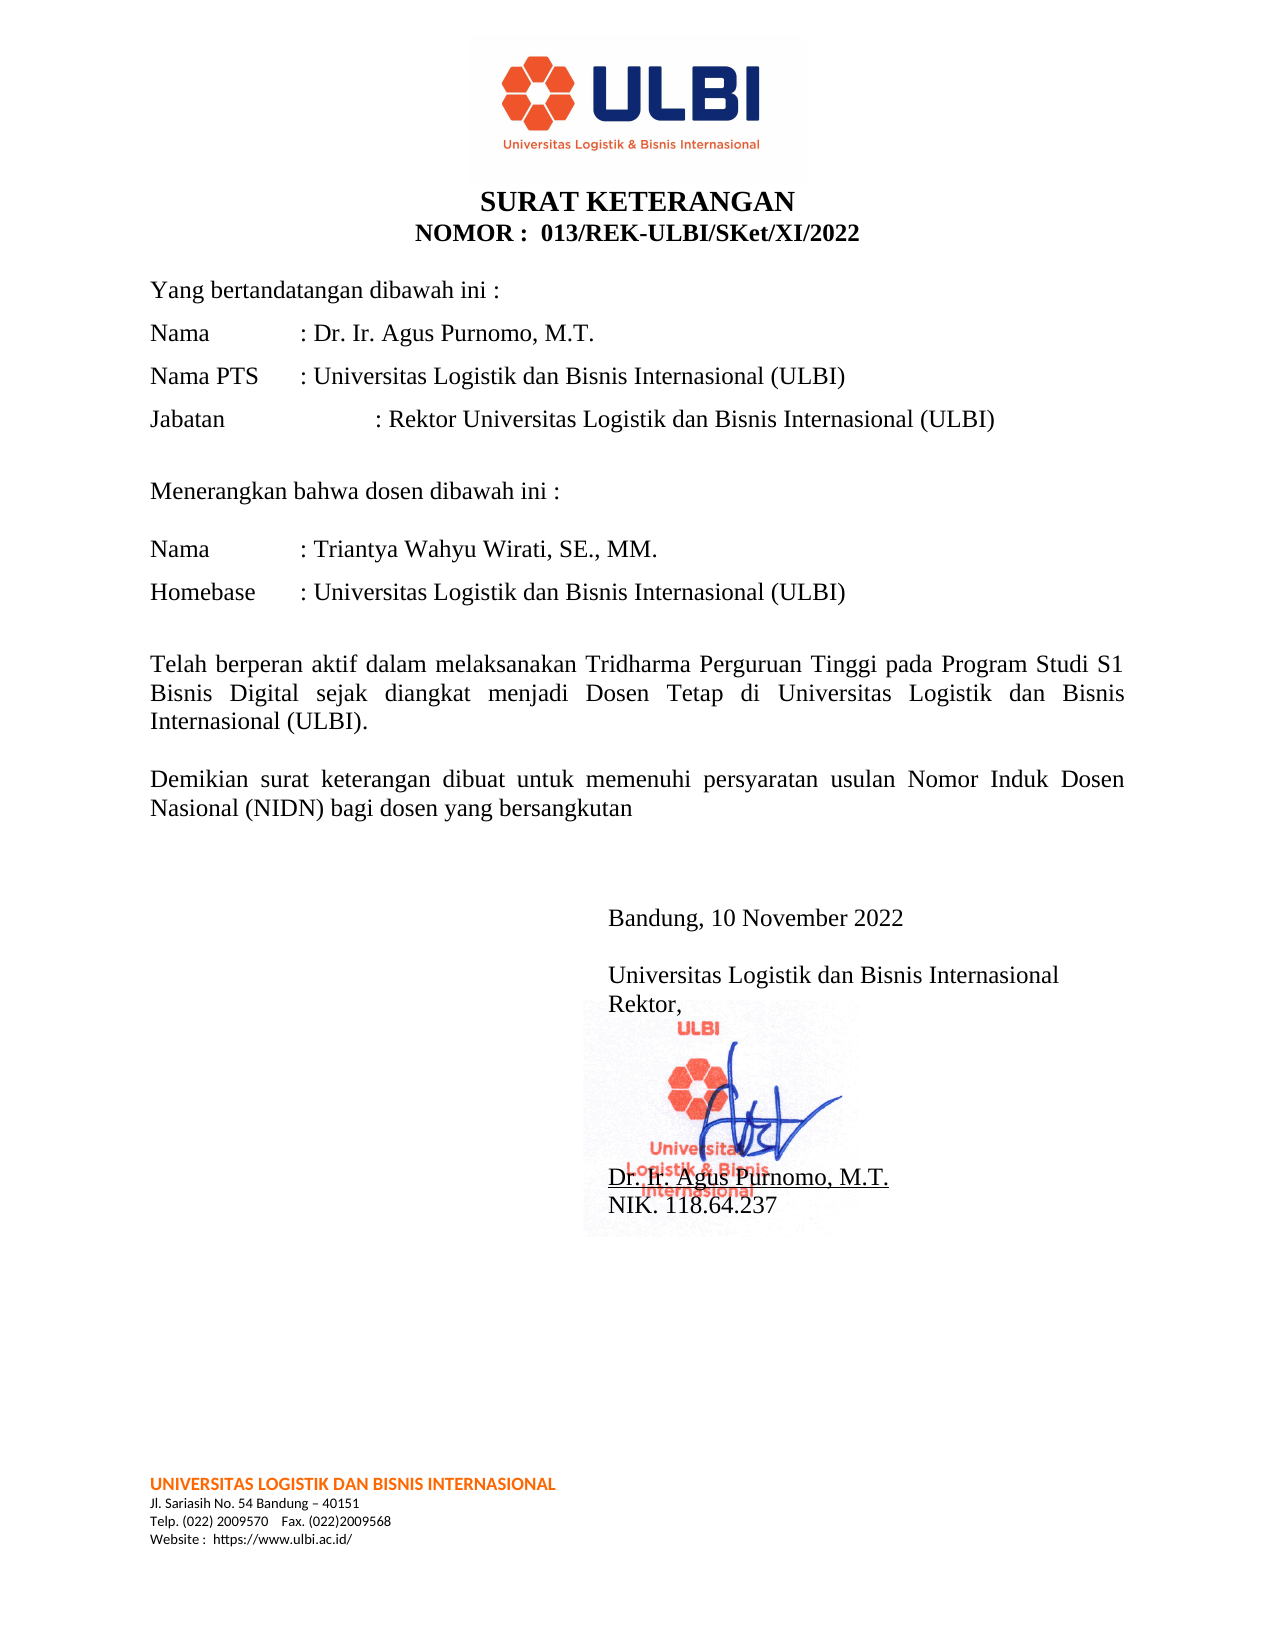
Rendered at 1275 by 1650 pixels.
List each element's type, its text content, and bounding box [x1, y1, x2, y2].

text Nama PTS : Universitas Logistik dan Bisnis Internasional (ULBI) [150, 361, 1125, 390]
text Menerangkan bahwa dosen dibawah ini : [150, 476, 1125, 505]
text Rektor, [608, 989, 1125, 1018]
text NOMOR : 013/REK-ULBI/SKet/XI/2022 [150, 218, 1125, 246]
text NIK. 118.64.237 [608, 1190, 1125, 1219]
text Nama : Triantya Wahyu Wirati, SE., MM. [150, 534, 1125, 563]
text Jabatan : Rektor Universitas Logistik dan Bisnis Internasional (ULBI) [150, 404, 1125, 433]
text Yang bertandatangan dibawah ini : [150, 275, 1125, 304]
text Homebase : Universitas Logistik dan Bisnis Internasional (ULBI) [150, 577, 1125, 606]
text Universitas Logistik dan Bisnis Internasional [608, 960, 1125, 989]
text SURAT KETERANGAN [150, 184, 1125, 218]
text Dr. Ir. Agus Purnomo, M.T. [608, 1162, 1125, 1190]
text Telah berperan aktif dalam melaksanakan Tridharma Perguruan Tinggi pada Program Studi S1 Bisnis Digital sejak diangkat menjadi Dosen Tetap di Universitas Logistik dan Bisnis Internasional (ULBI). [150, 649, 1125, 735]
picture [583, 1000, 860, 1237]
text Bandung, 10 November 2022 [608, 903, 1125, 932]
text Nama : Dr. Ir. Agus Purnomo, M.T. [150, 318, 1125, 347]
text Demikian surat keterangan dibuat untuk memenuhi persyaratan usulan Nomor Induk Dosen Nasional (NIDN) bagi dosen yang bersangkutan [150, 764, 1125, 821]
